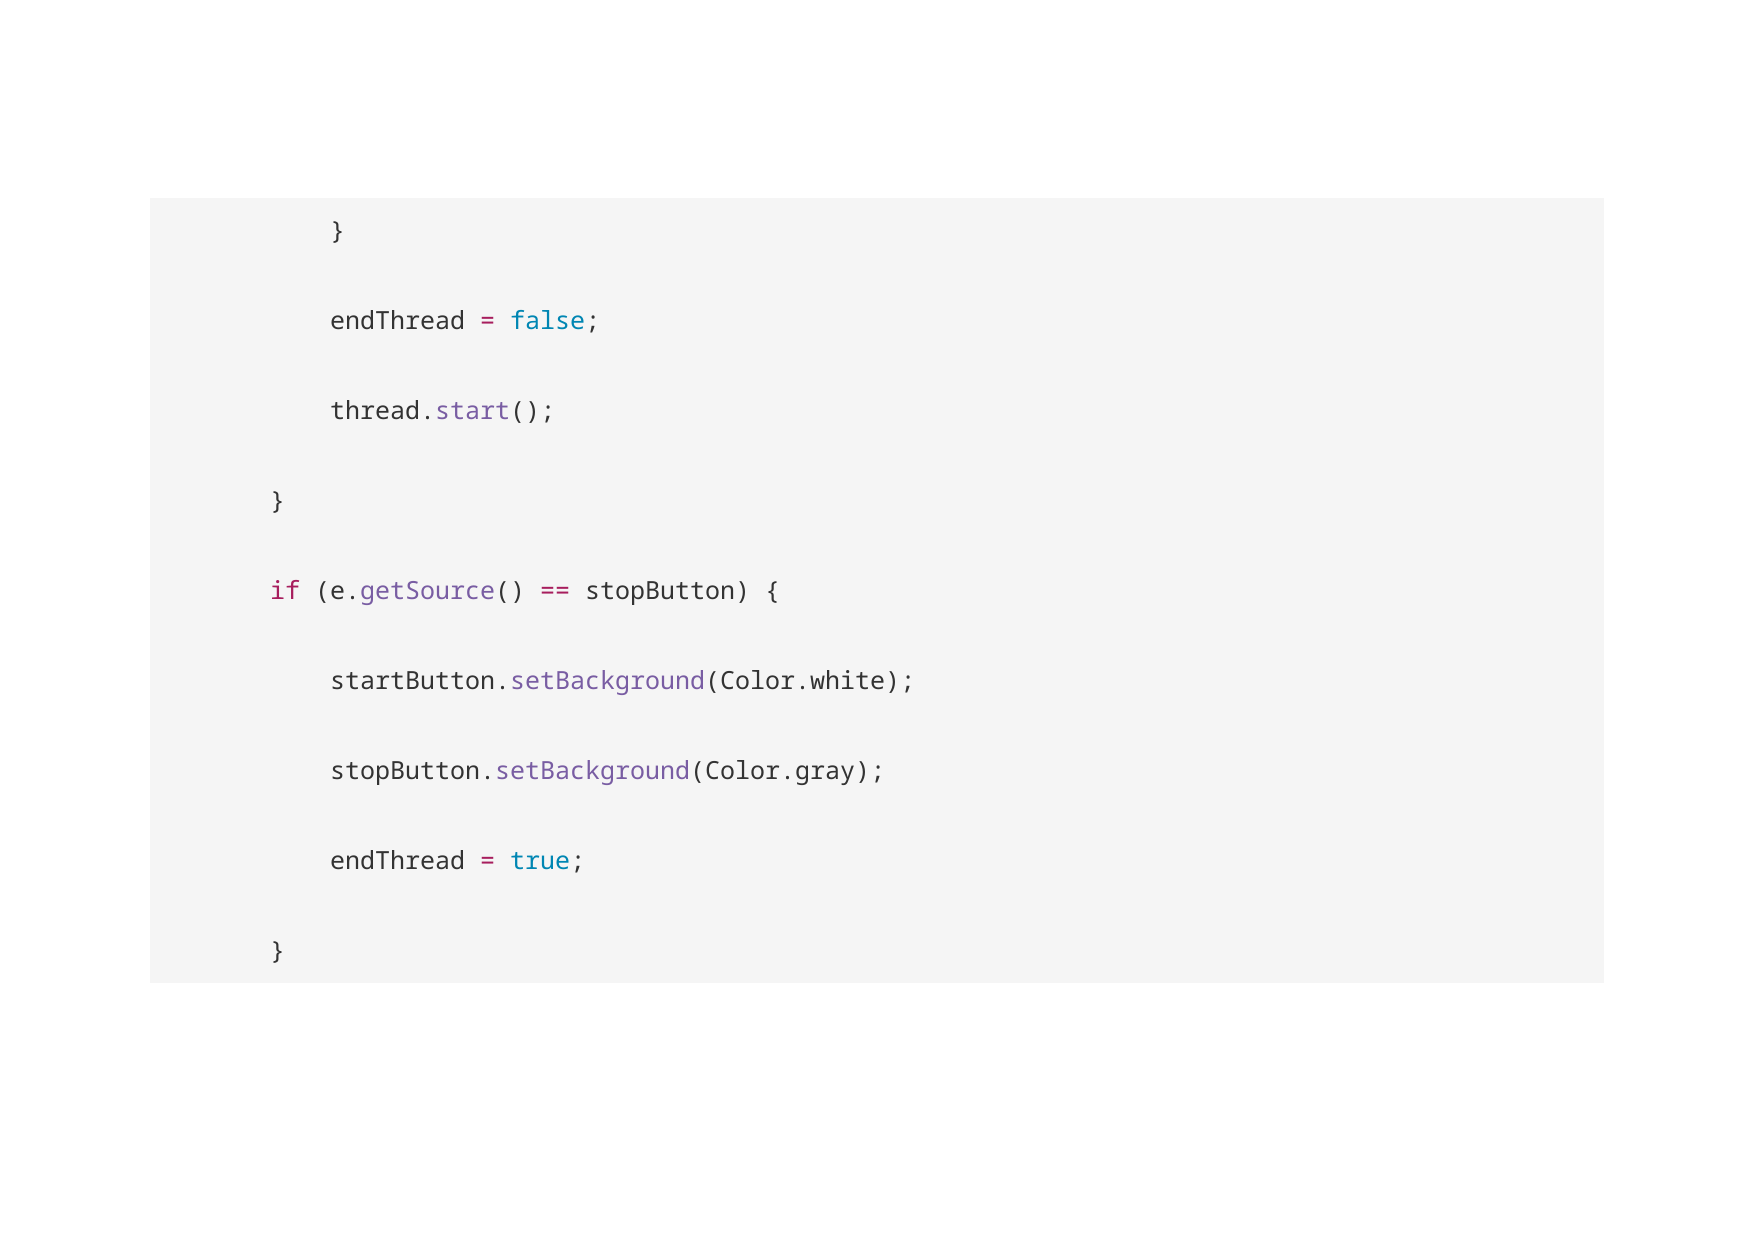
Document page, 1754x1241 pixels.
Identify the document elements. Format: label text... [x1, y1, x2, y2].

text } [150, 918, 1604, 983]
text startButton.setBackground(Color.white); [150, 648, 1604, 713]
text endThread = true; [150, 828, 1604, 893]
text } [150, 198, 1604, 263]
text thread.start(); [150, 378, 1604, 443]
text endThread = false; [150, 288, 1604, 353]
text if (e.getSource() == stopButton) { [150, 558, 1604, 623]
text stopButton.setBackground(Color.gray); [150, 738, 1604, 803]
text } [150, 468, 1604, 533]
